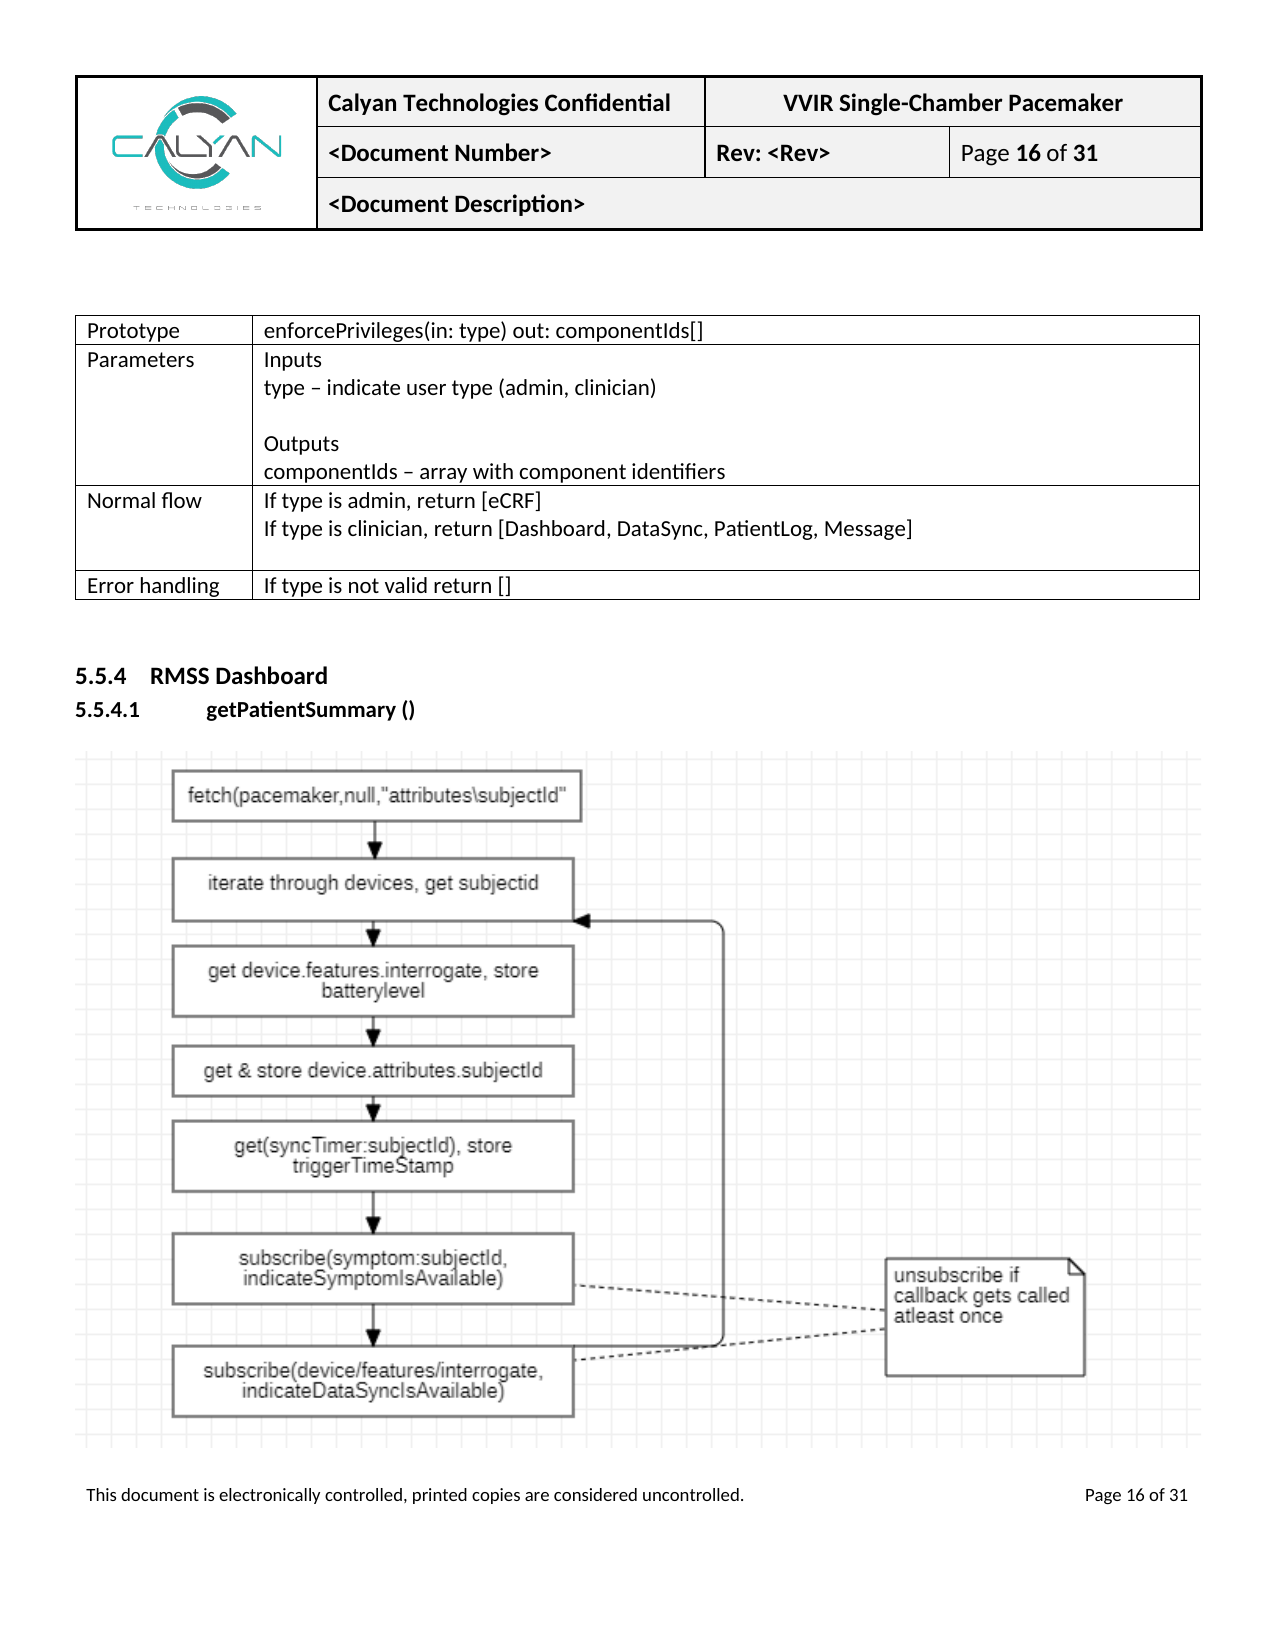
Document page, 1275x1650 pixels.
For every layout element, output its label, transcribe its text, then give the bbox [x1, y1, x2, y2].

subtitle getPatientSummary () [75, 695, 1200, 723]
table_header enforcePrivileges(in: type) out: componentIds[] [253, 316, 1199, 344]
table_cell If type is not valid return [] [253, 571, 1199, 599]
table_cell Inputs type – indicate user type (admin, clinician) Outputs componentIds – array with component identifiers [253, 345, 1199, 485]
table_cell Normal flow [76, 486, 252, 570]
table_cell If type is admin, return [eCRF] If type is clinician, return [Dashboard, DataSync, PatientLog, Message] [253, 486, 1199, 570]
picture [75, 751, 1202, 1448]
table_cell Parameters [76, 345, 252, 485]
table_cell Error handling [76, 571, 252, 599]
subtitle RMSS Dashboard [75, 661, 1200, 691]
table_header Prototype [76, 316, 252, 344]
picture [112, 96, 282, 210]
